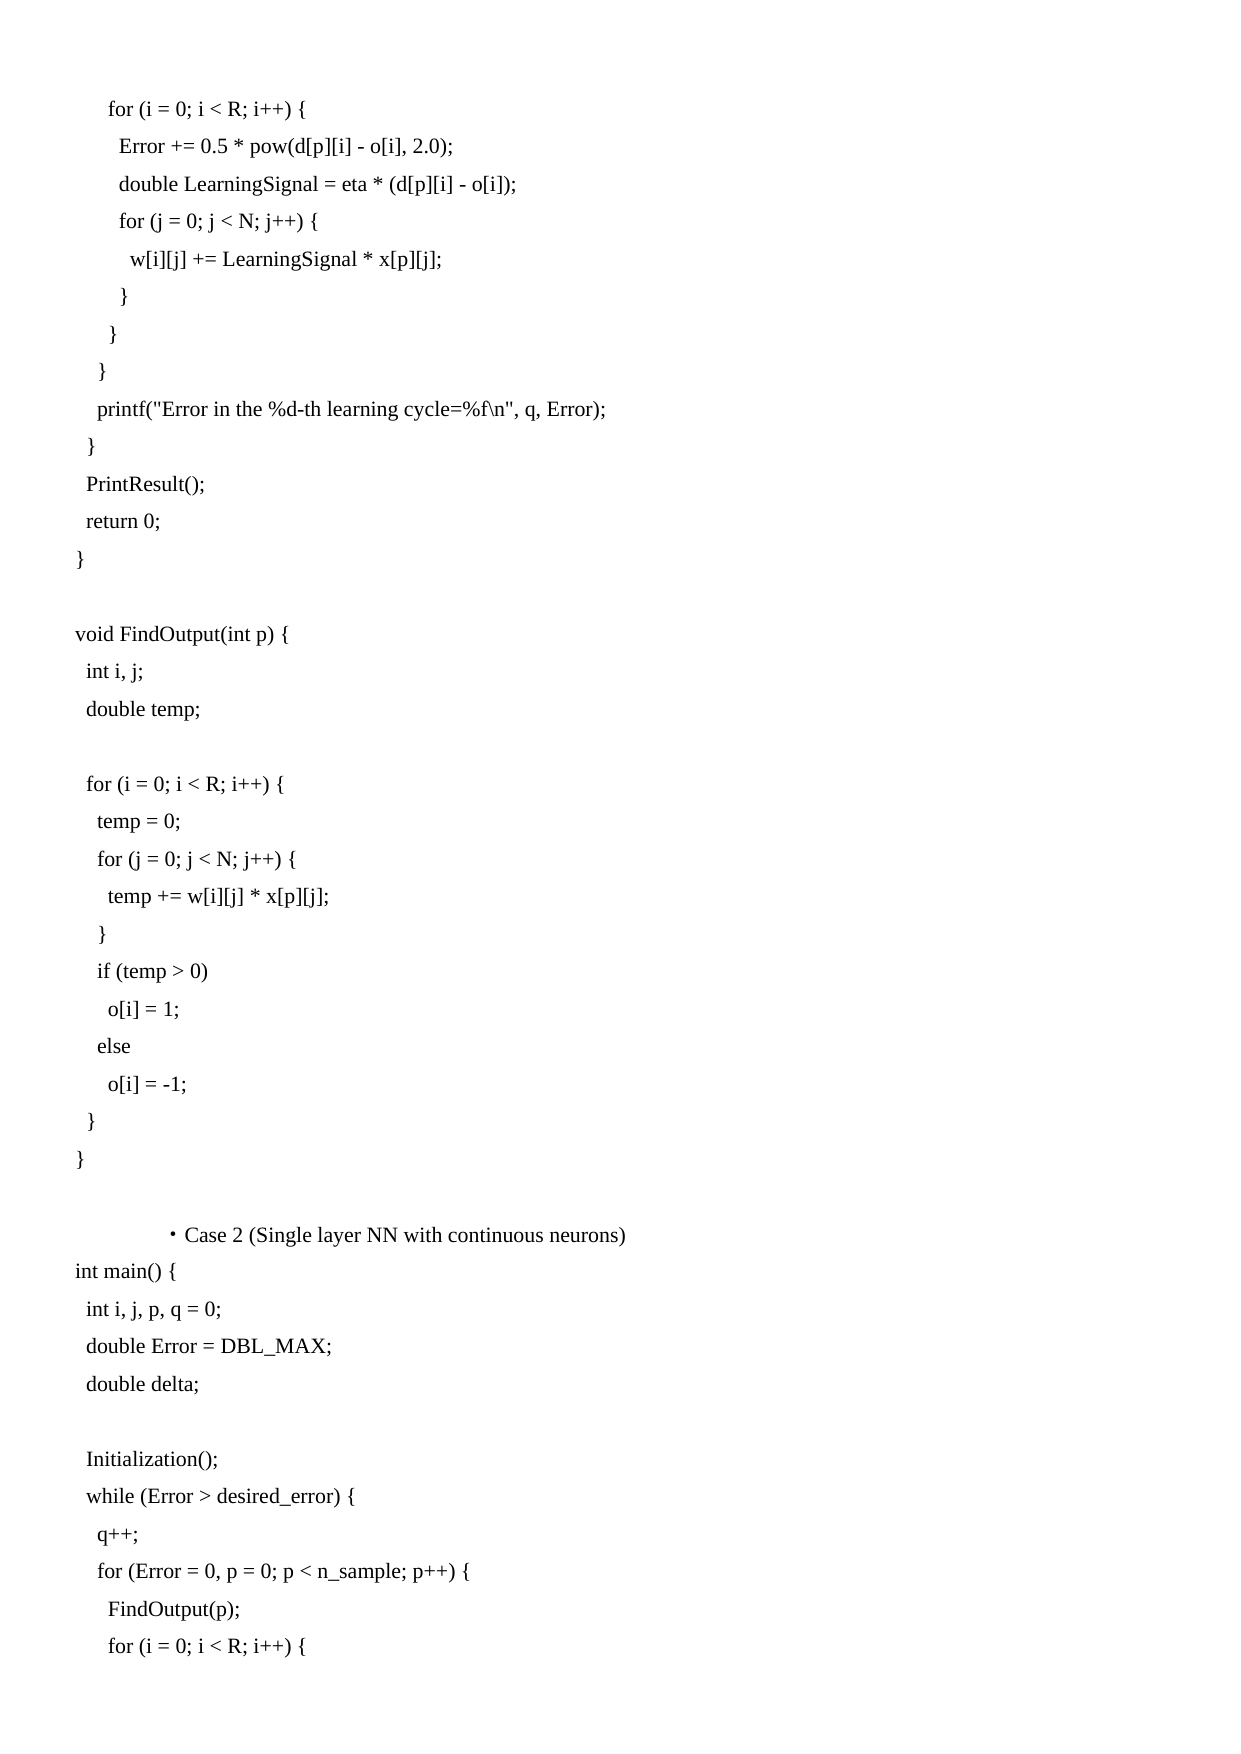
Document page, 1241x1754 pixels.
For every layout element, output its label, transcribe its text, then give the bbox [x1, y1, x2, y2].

text } [75, 539, 1165, 577]
text for (i = 0; i < R; i++) { [75, 1627, 1165, 1664]
text temp += w[i][j] * x[p][j]; [75, 877, 1165, 914]
text } [75, 914, 1165, 952]
text int main() { [75, 1252, 1165, 1289]
text for (Error = 0, p = 0; p < n_sample; p++) { [75, 1552, 1165, 1589]
text for (j = 0; j < N; j++) { [75, 839, 1165, 877]
text for (j = 0; j < N; j++) { [75, 202, 1165, 239]
text else [75, 1027, 1165, 1064]
text int i, j; [75, 652, 1165, 689]
text void FindOutput(int p) { [75, 614, 1165, 652]
text } [75, 427, 1165, 464]
text for (i = 0; i < R; i++) { [75, 89, 1165, 127]
text PrintResult(); [75, 464, 1165, 502]
text double Error = DBL_MAX; [75, 1327, 1165, 1364]
text } [75, 1139, 1165, 1177]
text Initialization(); [75, 1439, 1165, 1477]
text while (Error > desired_error) { [75, 1477, 1165, 1514]
text double delta; [75, 1364, 1165, 1402]
text printf("Error in the %d-th learning cycle=%f\n", q, Error); [75, 389, 1165, 427]
text FindOutput(p); [75, 1589, 1165, 1627]
text } [75, 277, 1165, 314]
text q++; [75, 1514, 1165, 1552]
text Error += 0.5 * pow(d[p][i] - o[i], 2.0); [75, 127, 1165, 164]
text for (i = 0; i < R; i++) { [75, 764, 1165, 802]
text if (temp > 0) [75, 952, 1165, 989]
text temp = 0; [75, 802, 1165, 839]
text return 0; [75, 502, 1165, 539]
text o[i] = -1; [75, 1064, 1165, 1102]
text double temp; [75, 689, 1165, 727]
text } [75, 314, 1165, 352]
subtitle ・Case 2 (Single layer NN with continuous neurons) [162, 1214, 1165, 1252]
text } [75, 352, 1165, 389]
text int i, j, p, q = 0; [75, 1289, 1165, 1327]
text } [75, 1102, 1165, 1139]
text w[i][j] += LearningSignal * x[p][j]; [75, 239, 1165, 277]
text o[i] = 1; [75, 989, 1165, 1027]
text double LearningSignal = eta * (d[p][i] - o[i]); [75, 164, 1165, 202]
